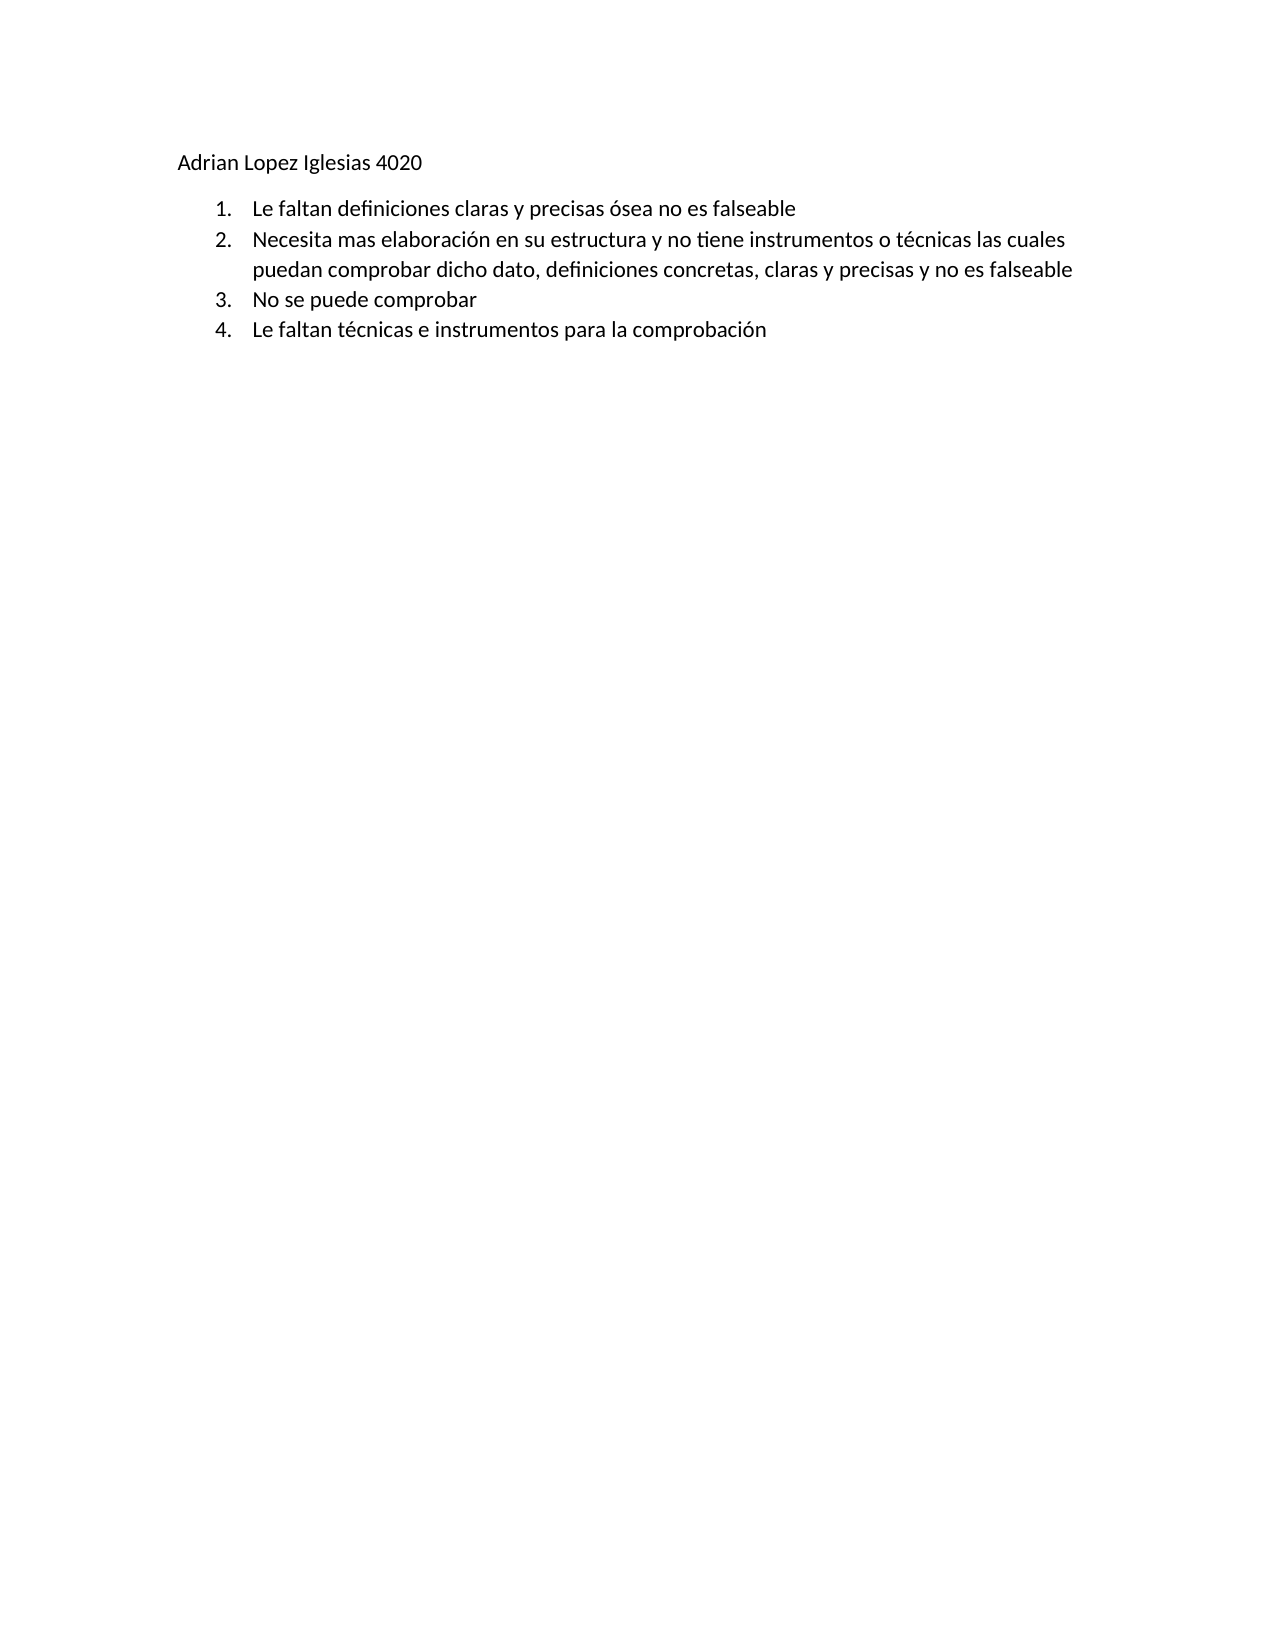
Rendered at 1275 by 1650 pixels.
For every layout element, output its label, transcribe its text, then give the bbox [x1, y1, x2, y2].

list No se puede comprobar [215, 285, 1098, 313]
list Le faltan técnicas e instrumentos para la comprobación [215, 315, 1098, 343]
list Necesita mas elaboración en su estructura y no tiene instrumentos o técnicas las cuales puedan comprobar dicho dato, definiciones concretas, claras y precisas y no es falseable [215, 225, 1098, 283]
text Adrian Lopez Iglesias 4020 [177, 148, 1098, 176]
list Le faltan definiciones claras y precisas ósea no es falseable [215, 194, 1098, 222]
